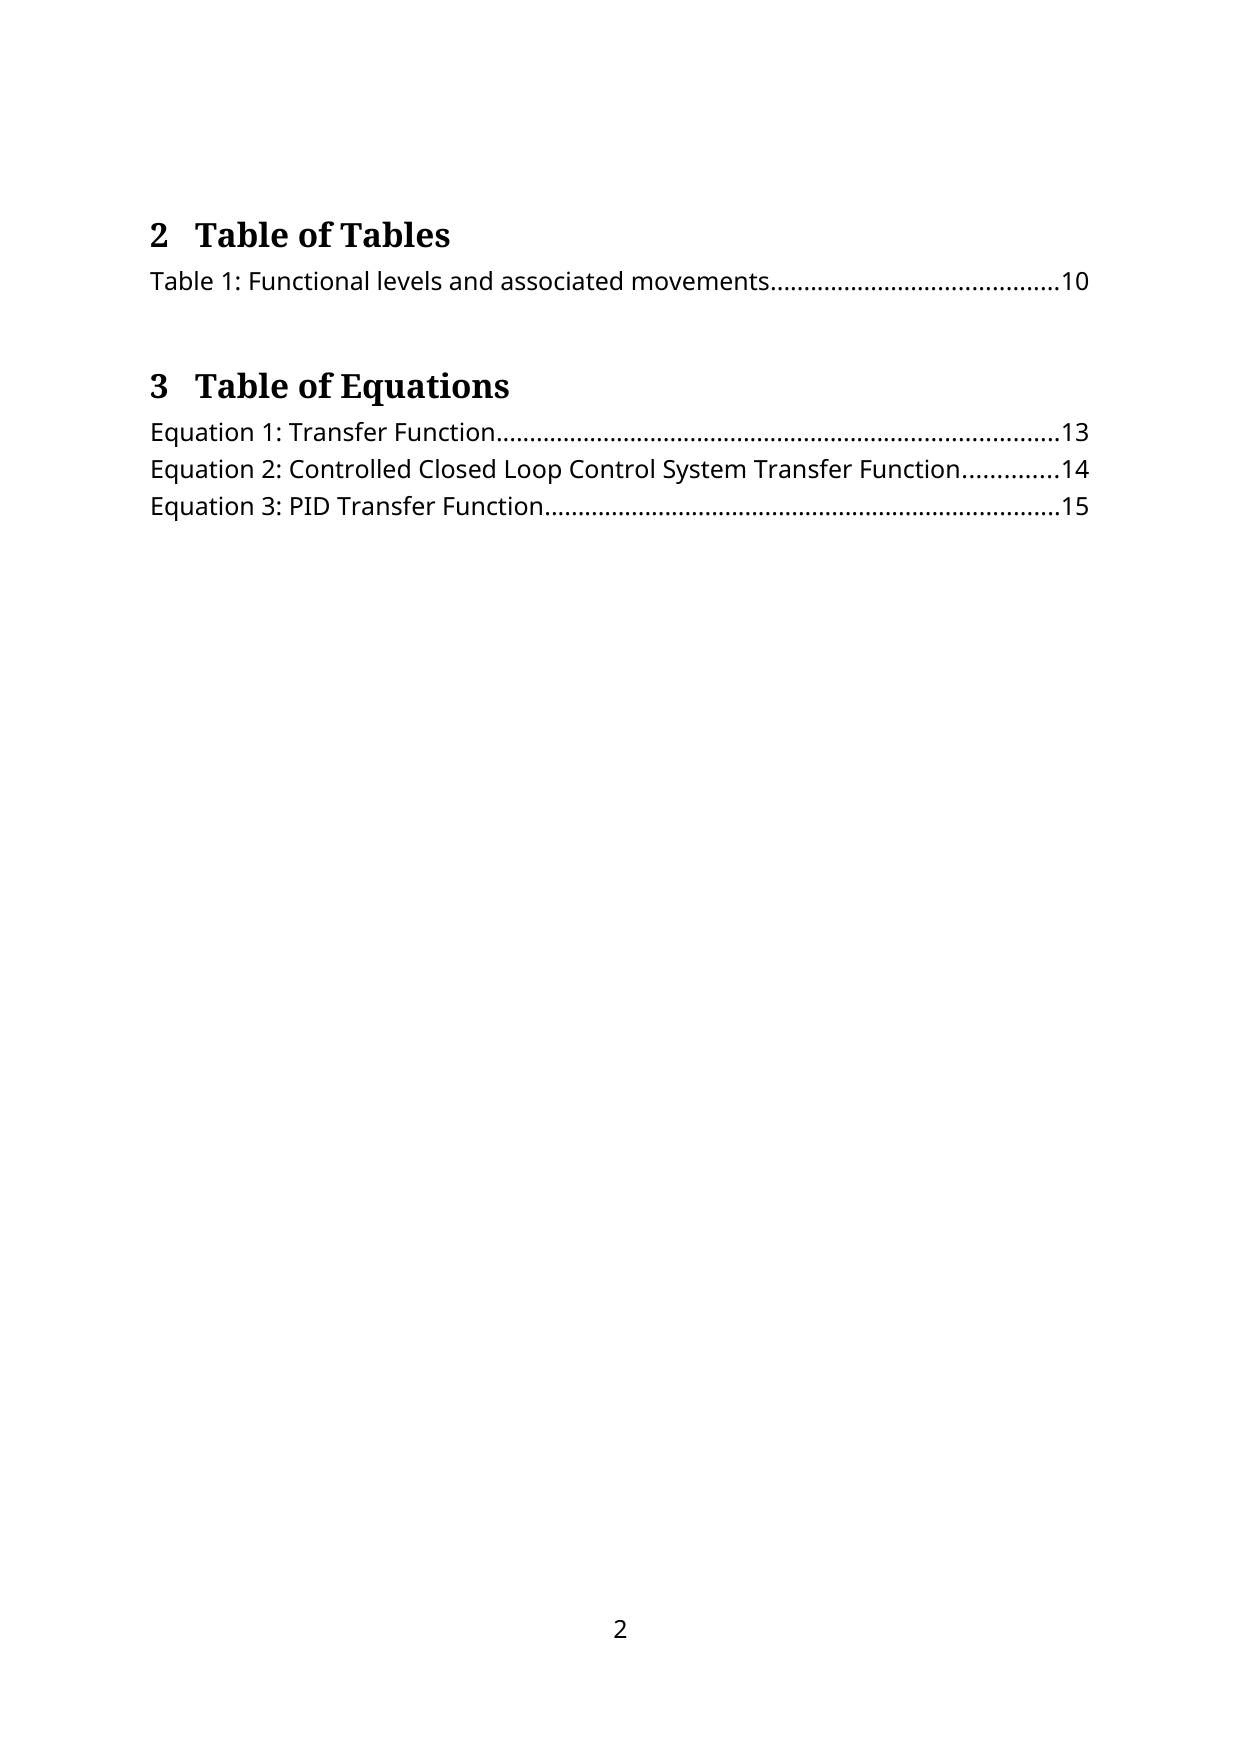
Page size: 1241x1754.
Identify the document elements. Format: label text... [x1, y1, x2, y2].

text Equation 3: PID Transfer Function 15 [150, 488, 1090, 522]
text Equation 1: Transfer Function 13 [150, 415, 1090, 449]
text Equation 2: Controlled Closed Loop Control System Transfer Function 14 [150, 451, 1090, 486]
text Table 1: Functional levels and associated movements 10 [150, 264, 1090, 298]
subtitle Table of Equations [150, 362, 1090, 408]
subtitle Table of Tables [150, 212, 1090, 257]
